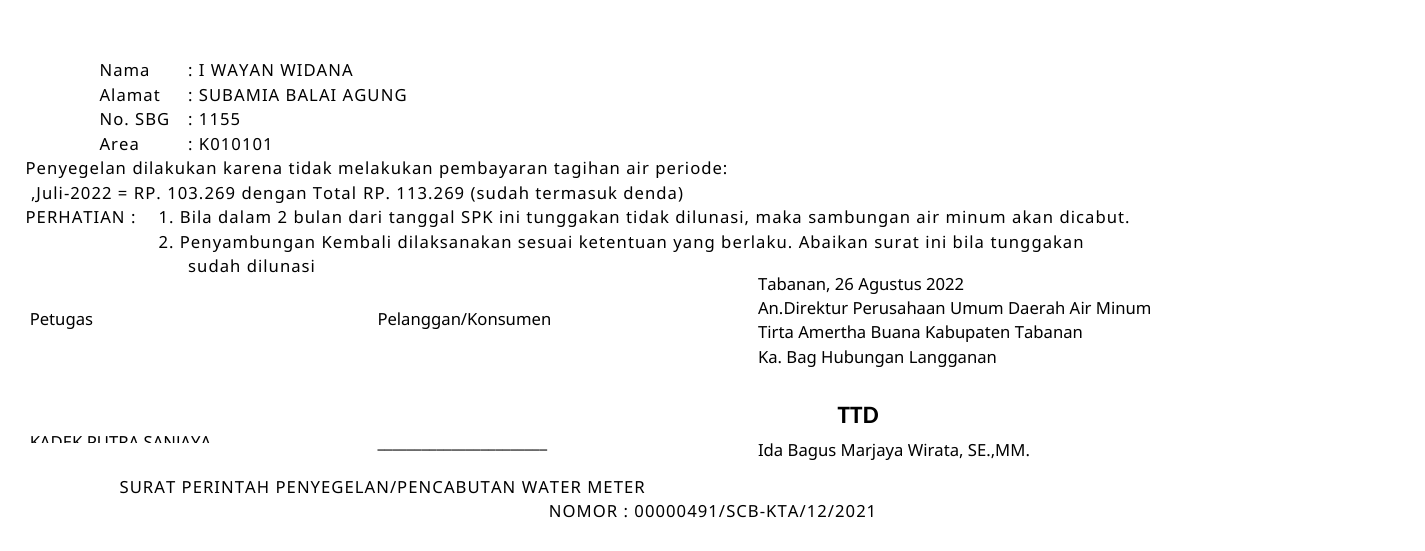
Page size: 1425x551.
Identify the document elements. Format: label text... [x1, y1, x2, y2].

text Alamat : SUBAMIA BALAI AGUNG [25, 83, 1399, 106]
text Area : K010101 [25, 132, 1399, 155]
text Nama : I WAYAN WIDANA [25, 59, 1399, 82]
text sudah dilunasi [25, 255, 1399, 278]
text ,Juli-2022 = RP. 103.269 dengan Total RP. 113.269 (sudah termasuk denda) [25, 181, 1399, 204]
text PERHATIAN : 1. Bila dalam 2 bulan dari tanggal SPK ini tunggakan tidak dilunasi, maka sambungan air minum akan dicabut. [25, 206, 1399, 229]
text SURAT PERINTAH PENYEGELAN/PENCABUTAN WATER METER [25, 475, 1399, 498]
text 2. Penyambungan Kembali dilaksanakan sesuai ketentuan yang berlaku. Abaikan surat ini bila tunggakan [25, 230, 1399, 253]
text Penyegelan dilakukan karena tidak melakukan pembayaran tagihan air periode: [25, 157, 1399, 180]
text No. SBG : 1155 [25, 108, 1399, 131]
text NOMOR : 00000491/SCB-KTA/12/2021 [25, 500, 1399, 522]
